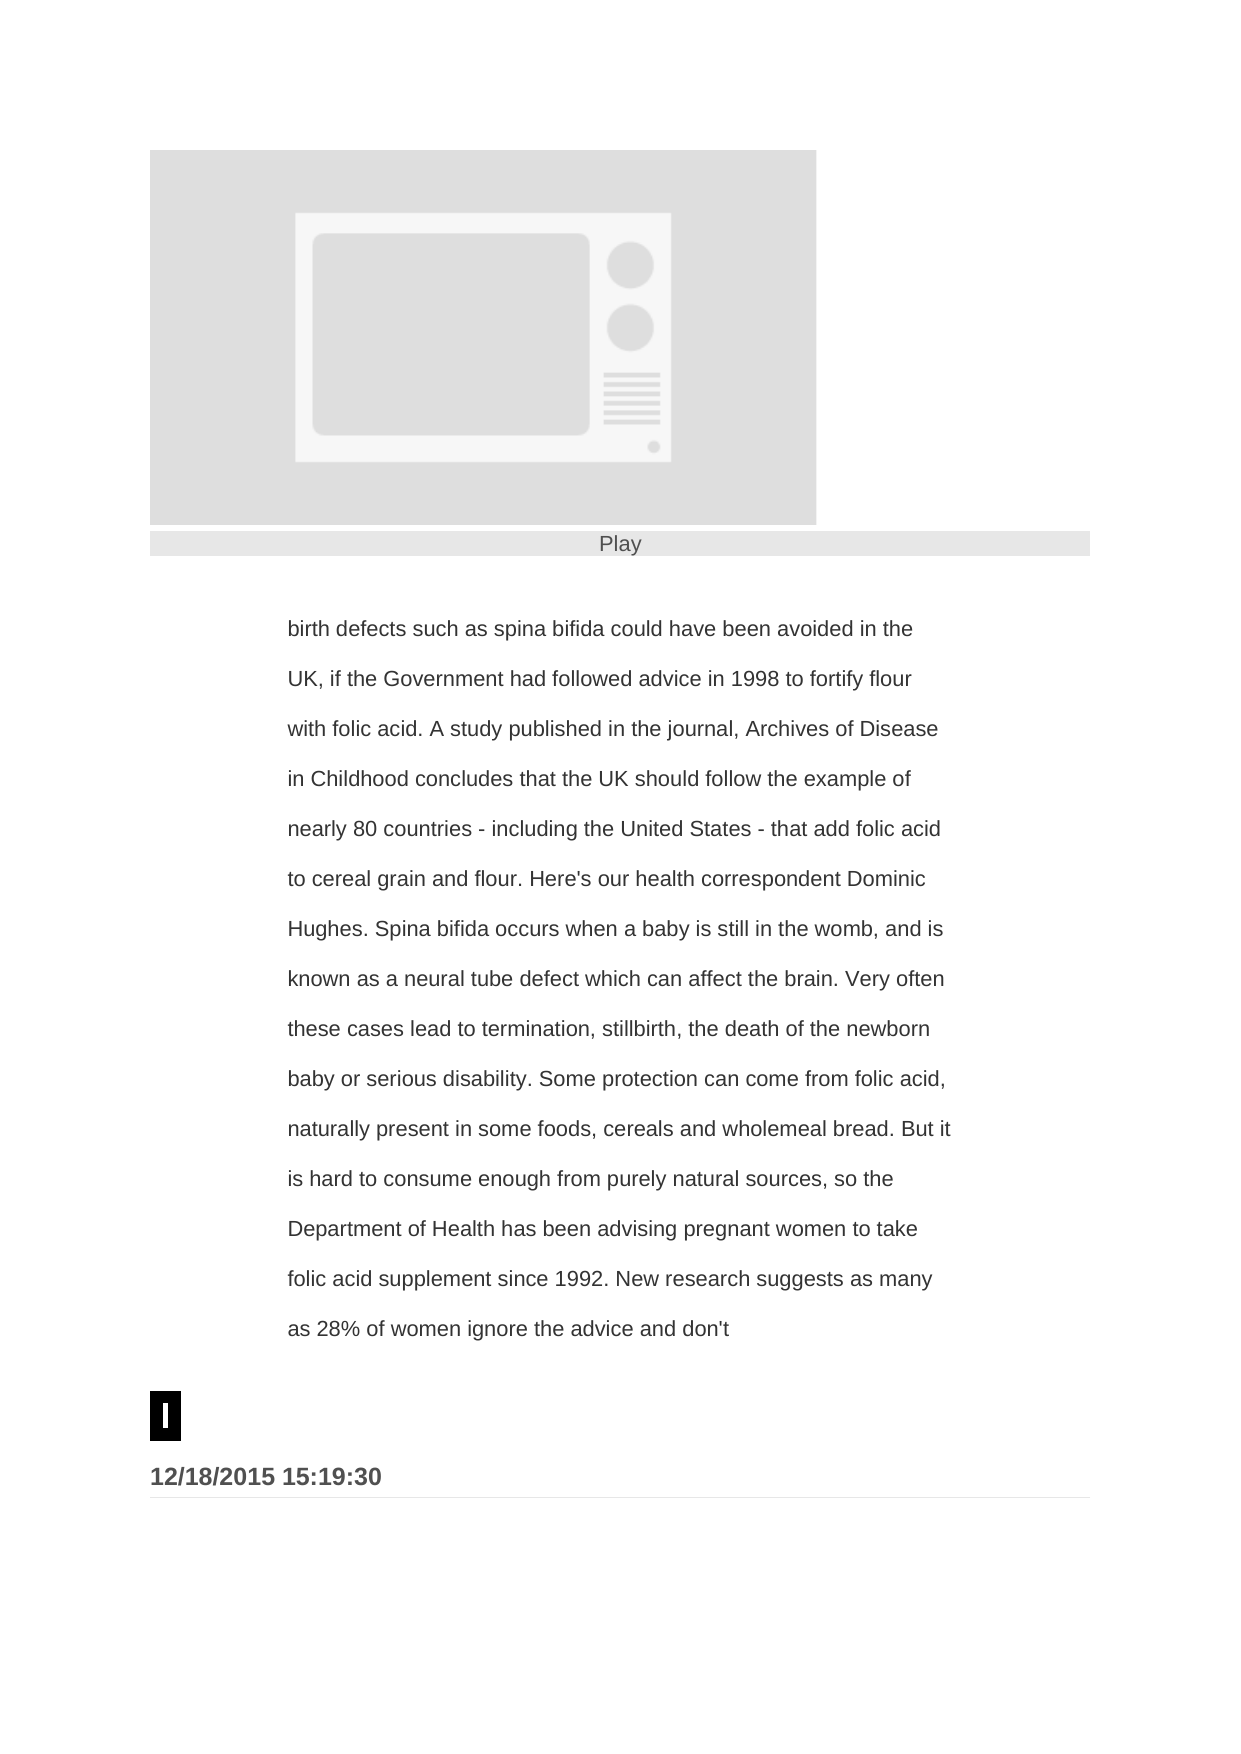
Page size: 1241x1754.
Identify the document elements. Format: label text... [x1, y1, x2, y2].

text 12/18/2015 15:19:30 [150, 1462, 1090, 1497]
text birth defects such as spina bifida could have been avoided in the UK, if the Government had followed advice in 1998 to fortify flour with folic acid. A study published in the journal, Archives of Disease in Childhood concludes that the UK should follow the example of nearly 80 countries - including the United States - that add folic acid to cereal grain and flour. Here's our health correspondent Dominic Hughes. Spina bifida occurs when a baby is still in the womb, and is known as a neural tube defect which can affect the brain. Very often these cases lead to termination, stillbirth, the death of the newborn baby or serious disability. Some protection can come from folic acid, naturally present in some foods, cereals and wholemeal bread. But it is hard to consume enough from purely natural sources, so the Department of Health has been advising pregnant women to take folic acid supplement since 1992. New research suggests as many as 28% of women ignore the advice and don't [287, 591, 953, 1341]
text Play [150, 531, 1090, 556]
picture [150, 150, 817, 525]
